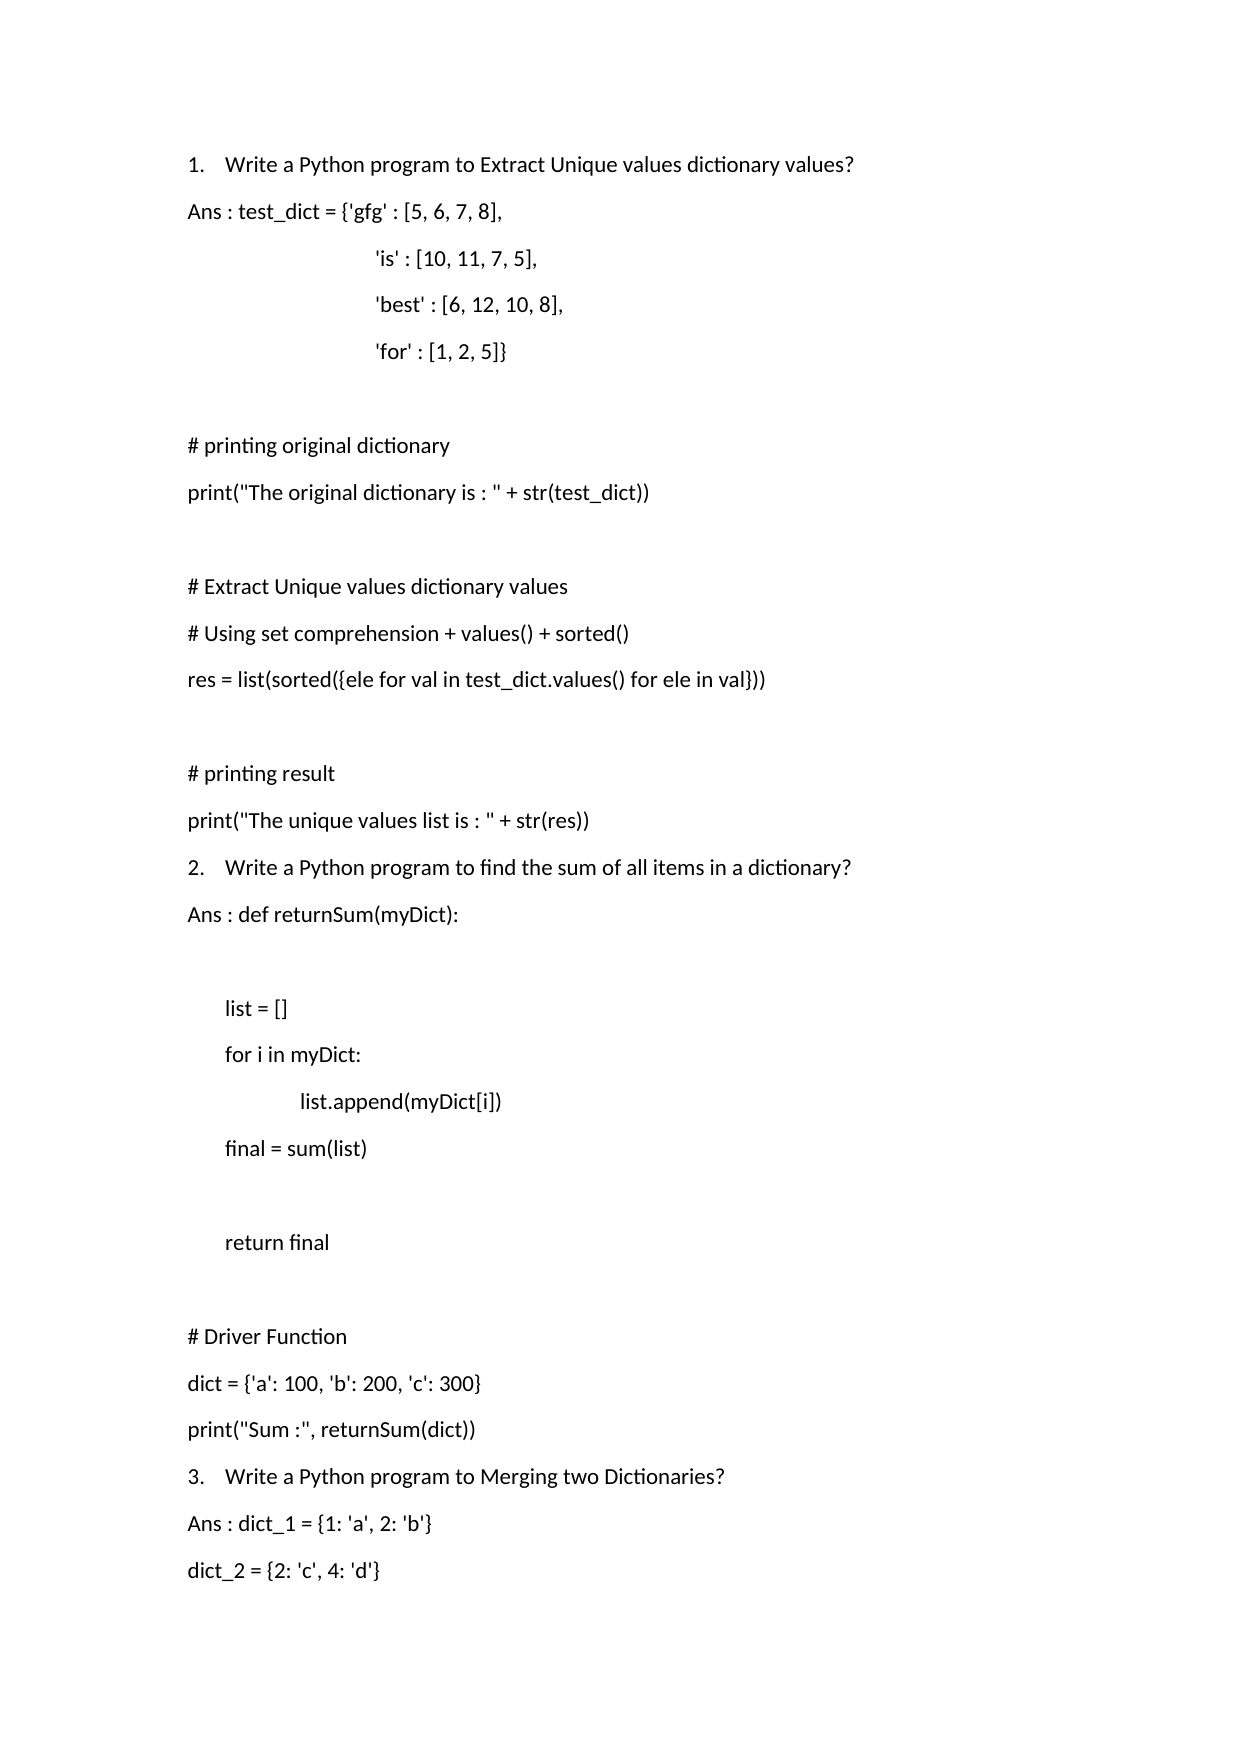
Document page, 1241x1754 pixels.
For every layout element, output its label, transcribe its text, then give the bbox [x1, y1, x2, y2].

text Ans : def returnSum(myDict): [187, 900, 1090, 928]
text Ans : dict_1 = {1: 'a', 2: 'b'} [187, 1509, 1090, 1537]
list Write a Python program to Merging two Dictionaries? [187, 1462, 1090, 1491]
list Write a Python program to Extract Unique values dictionary values? [187, 150, 1090, 178]
text # printing original dictionary [187, 431, 1090, 459]
text print("Sum :", returnSum(dict)) [187, 1416, 1090, 1444]
text list = [] [187, 994, 1090, 1022]
text res = list(sorted({ele for val in test_dict.values() for ele in val})) [187, 666, 1090, 694]
text for i in myDict: [187, 1041, 1090, 1069]
text 'is' : [10, 11, 7, 5], [187, 244, 1090, 272]
text dict_2 = {2: 'c', 4: 'd'} [187, 1556, 1090, 1584]
list Write a Python program to find the sum of all items in a dictionary? [187, 853, 1090, 881]
text # Using set comprehension + values() + sorted() [187, 619, 1090, 647]
text dict = {'a': 100, 'b': 200, 'c': 300} [187, 1369, 1090, 1397]
text print("The unique values list is : " + str(res)) [187, 806, 1090, 834]
text 'best' : [6, 12, 10, 8], [187, 291, 1090, 319]
text list.append(myDict[i]) [187, 1087, 1090, 1116]
text # Extract Unique values dictionary values [187, 572, 1090, 600]
text final = sum(list) [187, 1134, 1090, 1162]
text return final [187, 1228, 1090, 1256]
text Ans : test_dict = {'gfg' : [5, 6, 7, 8], [187, 197, 1090, 225]
text # printing result [187, 759, 1090, 787]
text print("The original dictionary is : " + str(test_dict)) [187, 478, 1090, 506]
text # Driver Function [187, 1322, 1090, 1350]
text 'for' : [1, 2, 5]} [187, 337, 1090, 366]
